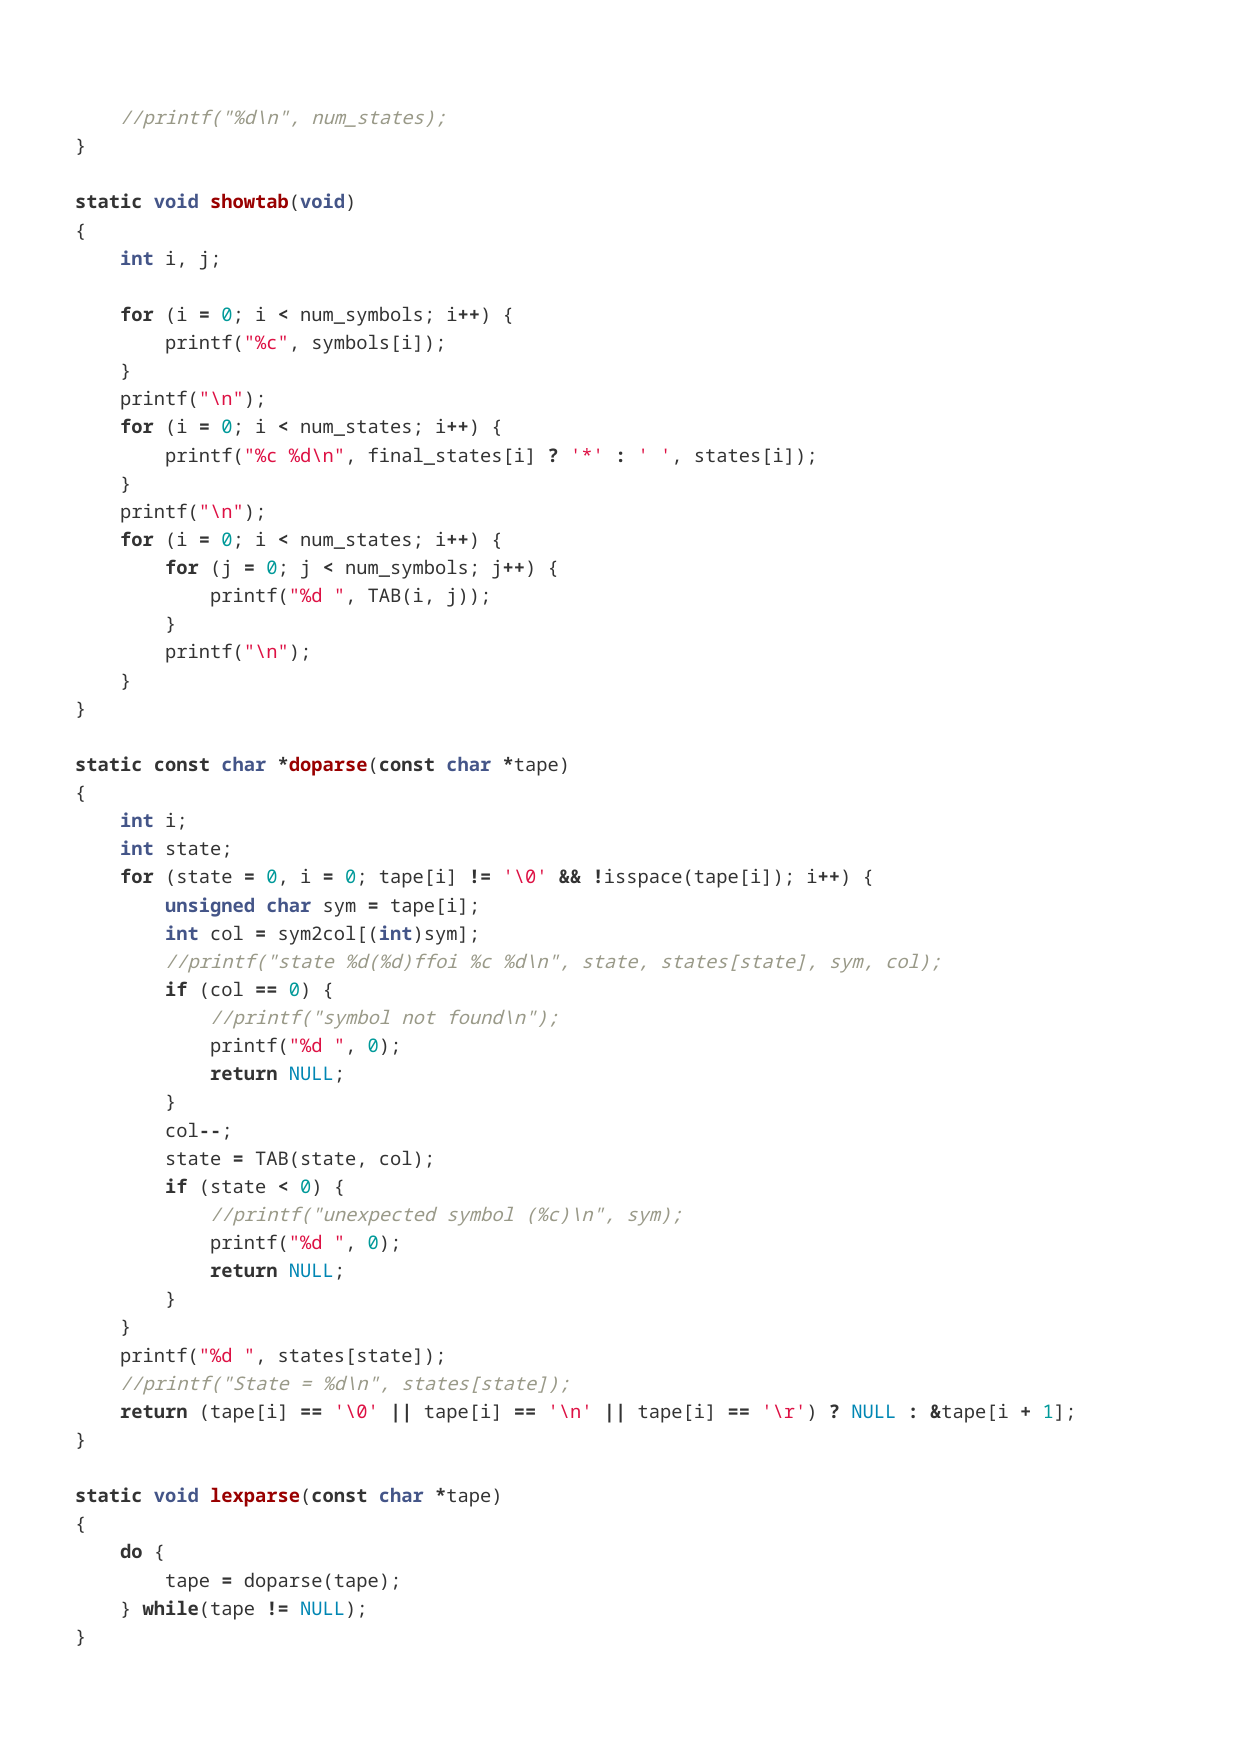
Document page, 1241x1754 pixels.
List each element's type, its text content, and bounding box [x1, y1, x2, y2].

text int state; [75, 833, 1165, 861]
text } [75, 692, 1165, 721]
text printf("\n"); [75, 383, 1165, 411]
text } [75, 1424, 1165, 1452]
text } while(tape != NULL); [75, 1592, 1165, 1621]
text static void lexparse(const char *tape) [75, 1480, 1165, 1508]
text } [75, 1621, 1165, 1649]
text static const char *doparse(const char *tape) [75, 749, 1165, 777]
text for (j = 0; j < num_symbols; j++) { [75, 552, 1165, 580]
text if (col == 0) { [75, 974, 1165, 1002]
text printf("%d ", states[state]); [75, 1339, 1165, 1367]
text } [75, 608, 1165, 636]
text } [75, 355, 1165, 383]
text for (state = 0, i = 0; tape[i] != '\0' && !isspace(tape[i]); i++) { [75, 861, 1165, 889]
text return (tape[i] == '\0' || tape[i] == '\n' || tape[i] == '\r') ? NULL : &tape[i + 1]; [75, 1396, 1165, 1424]
text } [75, 664, 1165, 692]
text for (i = 0; i < num_symbols; i++) { [75, 299, 1165, 327]
text int i; [75, 805, 1165, 833]
text printf("\n"); [75, 496, 1165, 524]
text { [75, 1508, 1165, 1536]
text } [75, 1086, 1165, 1114]
text } [75, 1283, 1165, 1311]
text tape = doparse(tape); [75, 1564, 1165, 1592]
text for (i = 0; i < num_states; i++) { [75, 524, 1165, 552]
text //printf("%d\n", num_states); [75, 102, 1165, 130]
text printf("%c %d\n", final_states[i] ? '*' : ' ', states[i]); [75, 439, 1165, 467]
text { [75, 214, 1165, 242]
text //printf("State = %d\n", states[state]); [75, 1367, 1165, 1396]
text int col = sym2col[(int)sym]; [75, 917, 1165, 946]
text printf("\n"); [75, 636, 1165, 664]
text return NULL; [75, 1255, 1165, 1283]
text do { [75, 1536, 1165, 1564]
text for (i = 0; i < num_states; i++) { [75, 411, 1165, 439]
text } [75, 467, 1165, 496]
text state = TAB(state, col); [75, 1142, 1165, 1171]
text printf("%d ", TAB(i, j)); [75, 580, 1165, 608]
text { [75, 777, 1165, 805]
text printf("%d ", 0); [75, 1227, 1165, 1255]
text if (state < 0) { [75, 1171, 1165, 1199]
text //printf("unexpected symbol (%c)\n", sym); [75, 1199, 1165, 1227]
text //printf("symbol not found\n"); [75, 1002, 1165, 1030]
text //printf("state %d(%d)ffoi %c %d\n", state, states[state], sym, col); [75, 946, 1165, 974]
text col--; [75, 1114, 1165, 1142]
text return NULL; [75, 1058, 1165, 1086]
text unsigned char sym = tape[i]; [75, 889, 1165, 917]
text } [75, 1311, 1165, 1339]
text static void showtab(void) [75, 186, 1165, 214]
text printf("%c", symbols[i]); [75, 327, 1165, 355]
text int i, j; [75, 242, 1165, 271]
text } [75, 130, 1165, 158]
text printf("%d ", 0); [75, 1030, 1165, 1058]
